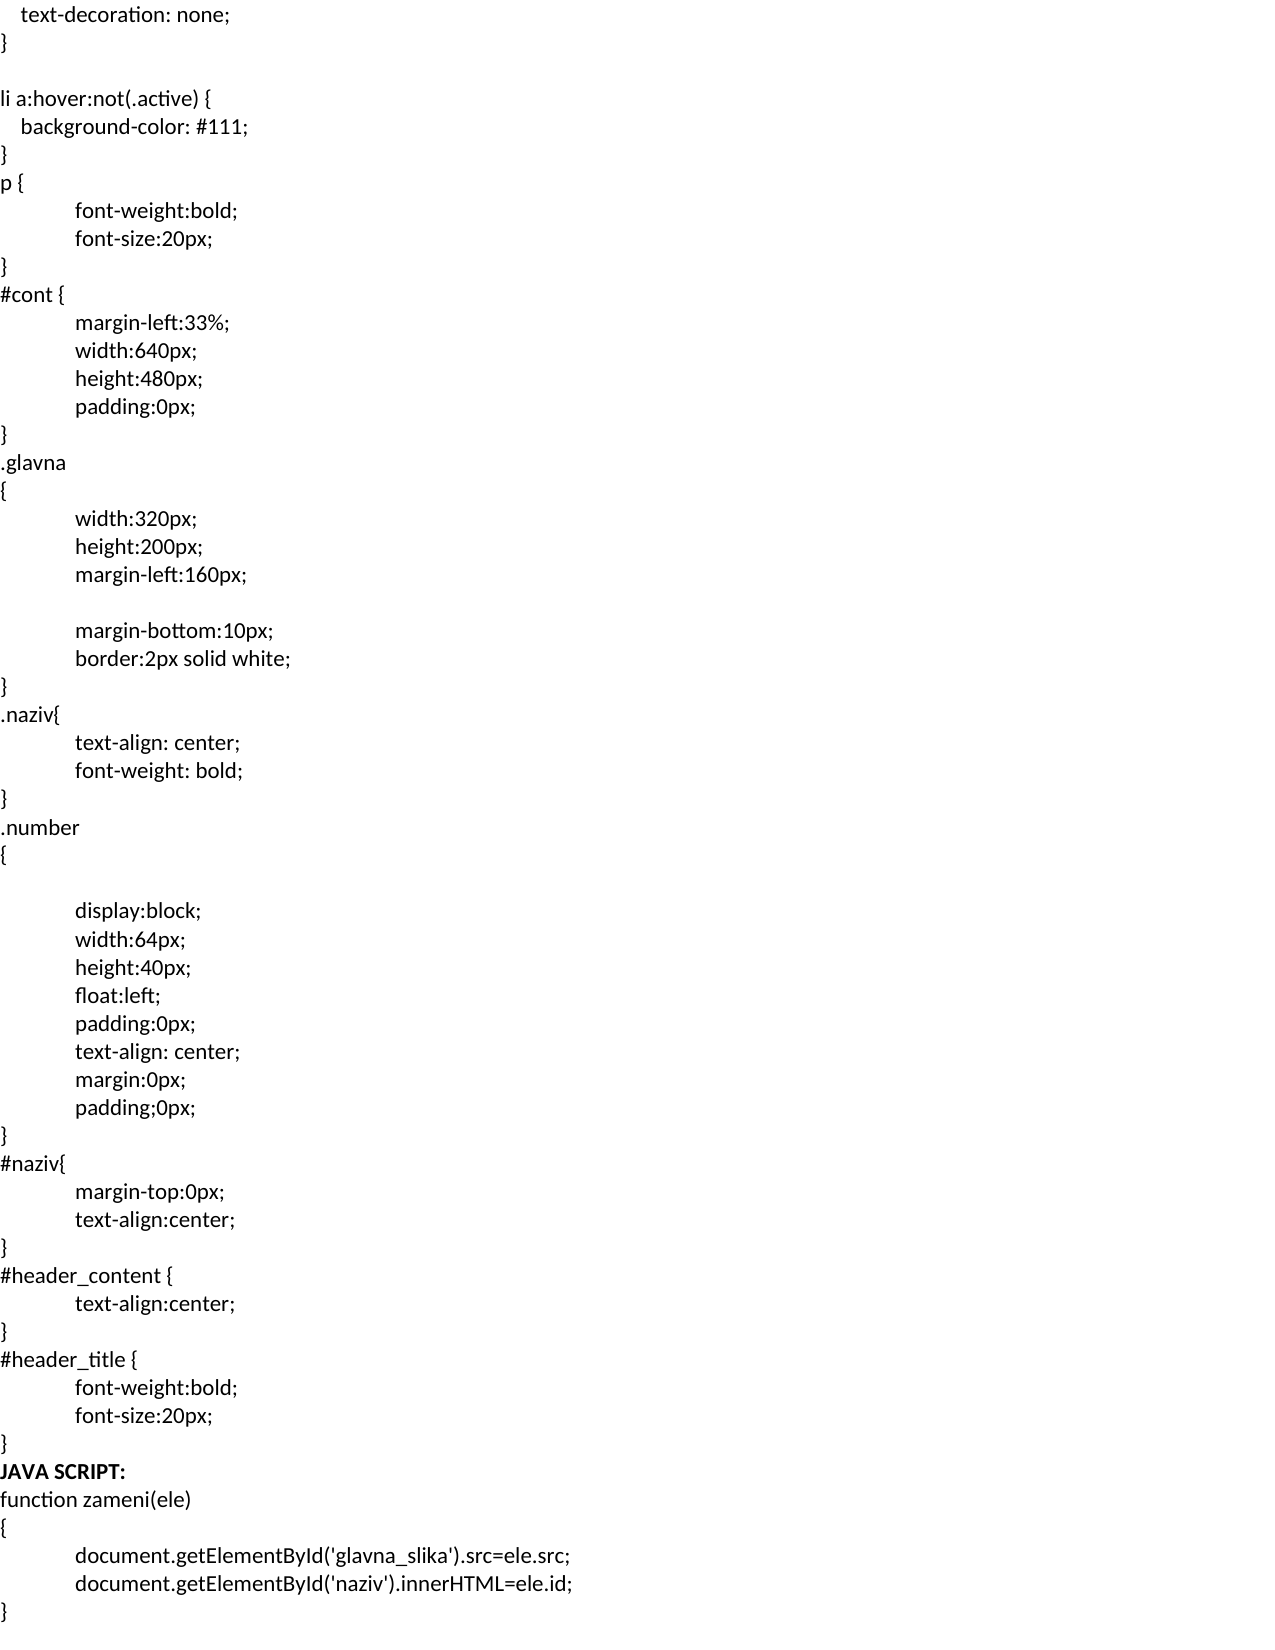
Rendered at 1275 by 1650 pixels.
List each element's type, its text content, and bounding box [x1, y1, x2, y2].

text document.getElementById('glavna_slika').src=ele.src; [0, 1541, 1275, 1569]
text height:480px; [0, 364, 1275, 392]
text margin:0px; [0, 1065, 1275, 1093]
text font-size:20px; [0, 224, 1275, 252]
text #header_title { [0, 1345, 1275, 1373]
text width:640px; [0, 336, 1275, 364]
text padding:0px; [0, 392, 1275, 420]
text height:200px; [0, 532, 1275, 560]
text text-decoration: none; [0, 0, 1275, 28]
text font-weight: bold; [0, 757, 1275, 784]
text { [0, 1513, 1275, 1541]
text margin-bottom:10px; [0, 616, 1275, 644]
text text-align:center; [0, 1205, 1275, 1233]
text font-weight:bold; [0, 196, 1275, 224]
text width:320px; [0, 504, 1275, 532]
text } [0, 420, 1275, 448]
text height:40px; [0, 953, 1275, 981]
text font-weight:bold; [0, 1373, 1275, 1401]
text margin-top:0px; [0, 1177, 1275, 1205]
text font-size:20px; [0, 1401, 1275, 1429]
text } [0, 252, 1275, 280]
text } [0, 672, 1275, 701]
text text-align: center; [0, 728, 1275, 757]
text text-align:center; [0, 1289, 1275, 1317]
text margin-left:33%; [0, 308, 1275, 336]
text } [0, 1233, 1275, 1261]
text p { [0, 168, 1275, 196]
text #header_content { [0, 1261, 1275, 1289]
text width:64px; [0, 925, 1275, 953]
text .naziv{ [0, 701, 1275, 728]
text #cont { [0, 280, 1275, 308]
text padding:0px; [0, 1009, 1275, 1037]
text text-align: center; [0, 1037, 1275, 1065]
text } [0, 1429, 1275, 1457]
text } [0, 1317, 1275, 1345]
text padding;0px; [0, 1093, 1275, 1121]
text { [0, 476, 1275, 504]
text } [0, 784, 1275, 813]
text } [0, 1121, 1275, 1149]
text function zameni(ele) [0, 1485, 1275, 1513]
text li a:hover:not(.active) { [0, 84, 1275, 112]
text border:2px solid white; [0, 644, 1275, 672]
text background-color: #111; [0, 112, 1275, 140]
text .glavna [0, 448, 1275, 476]
text document.getElementById('naziv').innerHTML=ele.id; [0, 1569, 1275, 1597]
text } [0, 28, 1275, 56]
text .number [0, 813, 1275, 841]
text } [0, 140, 1275, 168]
text margin-left:160px; [0, 560, 1275, 588]
text } [0, 1597, 1275, 1625]
text float:left; [0, 981, 1275, 1009]
text { [0, 841, 1275, 869]
text JAVA SCRIPT: [0, 1457, 1275, 1485]
text display:block; [0, 897, 1275, 925]
text #naziv{ [0, 1149, 1275, 1177]
